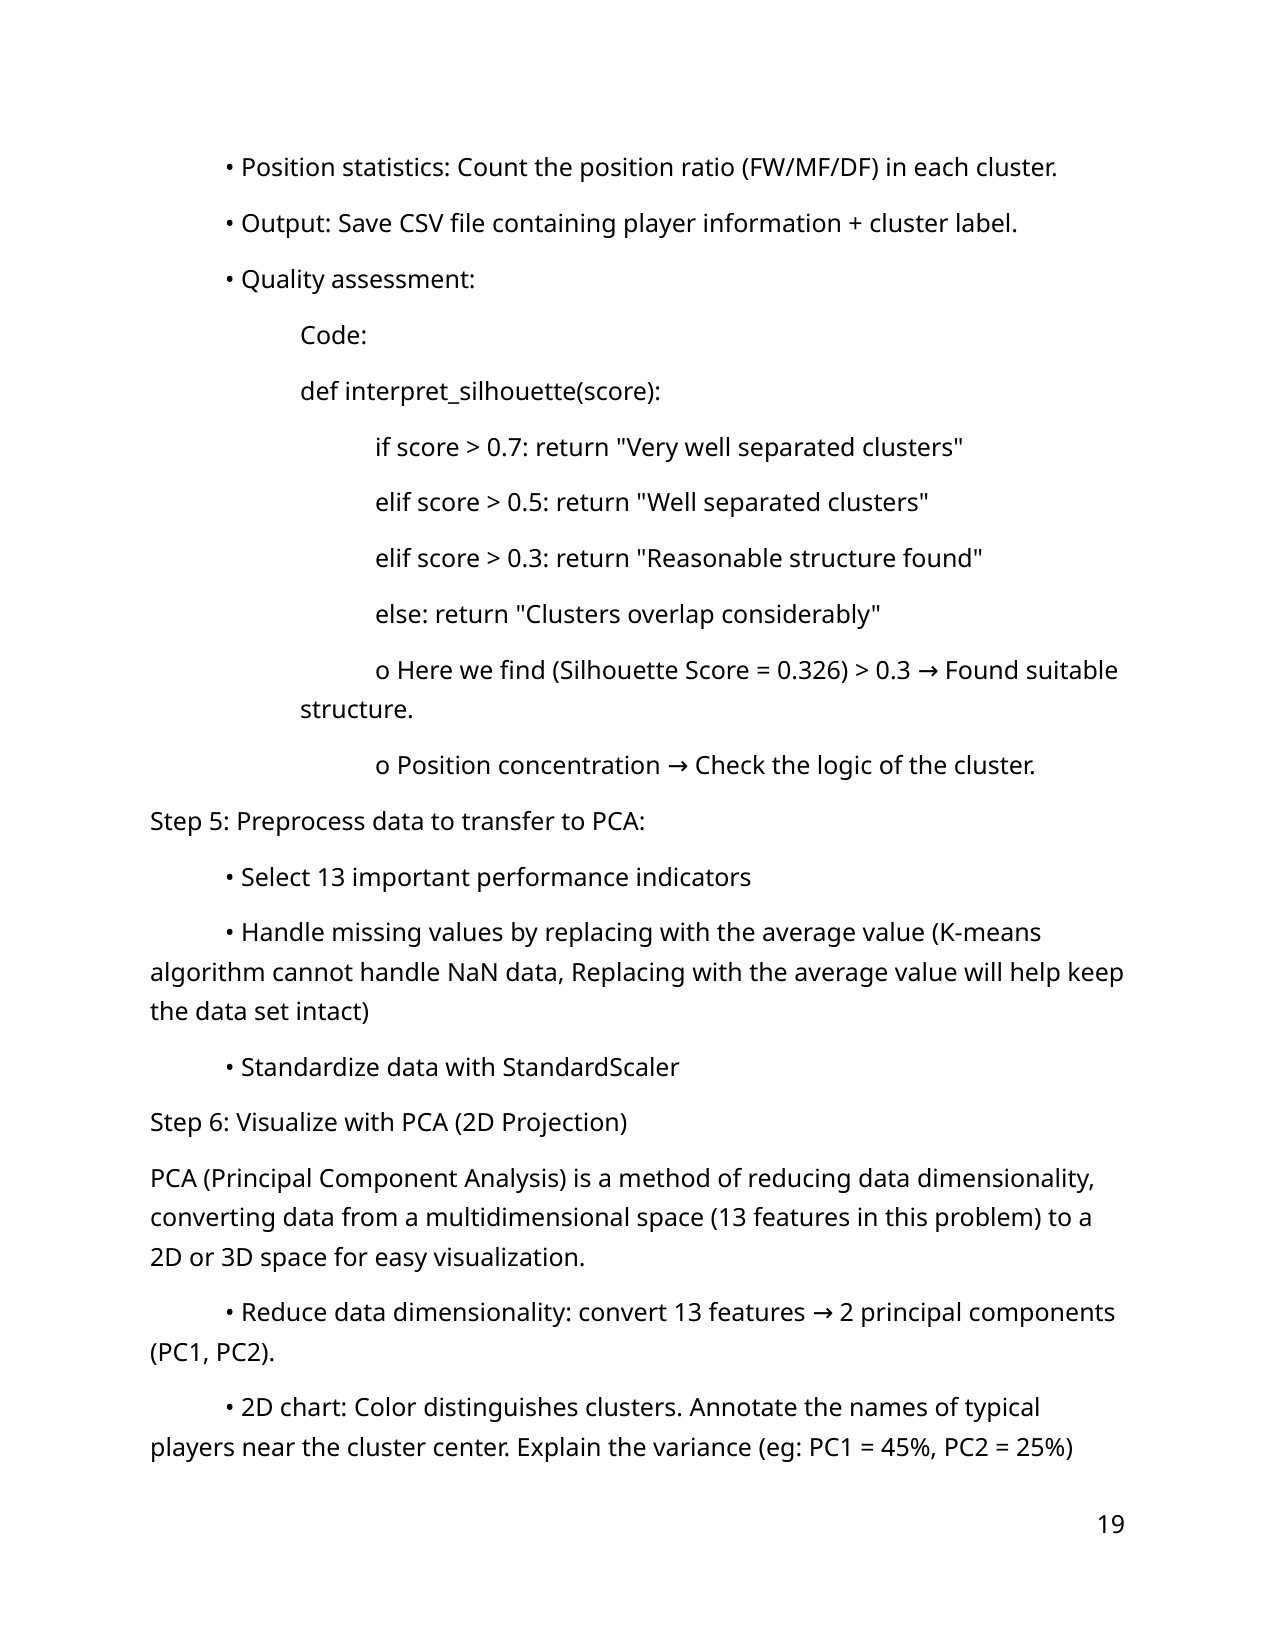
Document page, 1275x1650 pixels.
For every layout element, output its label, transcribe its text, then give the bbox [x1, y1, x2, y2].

text • Quality assessment: [150, 262, 1125, 296]
text • 2D chart: Color distinguishes clusters. Annotate the names of typical players near the cluster center. Explain the variance (eg: PC1 = 45%, PC2 = 25%) [150, 1390, 1125, 1463]
text def interpret_silhouette(score): [300, 373, 1125, 407]
text o Position concentration → Check the logic of the cluster. [300, 747, 1125, 782]
text Step 6: Visualize with PCA (2D Projection) [150, 1105, 1125, 1139]
text • Standardize data with StandardScaler [150, 1049, 1125, 1083]
text • Position statistics: Count the position ratio (FW/MF/DF) in each cluster. [150, 150, 1125, 184]
text Step 5: Preprocess data to transfer to PCA: [150, 803, 1125, 837]
text PCA (Principal Component Analysis) is a method of reducing data dimensionality, converting data from a multidimensional space (13 features in this problem) to a 2D or 3D space for easy visualization. [150, 1161, 1125, 1273]
text elif score > 0.5: return "Well separated clusters" [375, 485, 1125, 519]
text • Reduce data dimensionality: convert 13 features → 2 principal components (PC1, PC2). [150, 1295, 1125, 1368]
text o Here we find (Silhouette Score = 0.326) > 0.3 → Found suitable structure. [300, 652, 1125, 726]
text • Output: Save CSV file containing player information + cluster label. [150, 206, 1125, 240]
text Code: [300, 317, 1125, 352]
text else: return "Clusters overlap considerably" [300, 597, 1125, 631]
text • Select 13 important performance indicators [150, 859, 1125, 893]
text • Handle missing values ​​by replacing with the average value (K-means algorithm cannot handle NaN data, Replacing with the average value will help keep the data set intact) [150, 915, 1125, 1027]
text elif score > 0.3: return "Reasonable structure found" [300, 541, 1125, 575]
text if score > 0.7: return "Very well separated clusters" [375, 429, 1125, 463]
